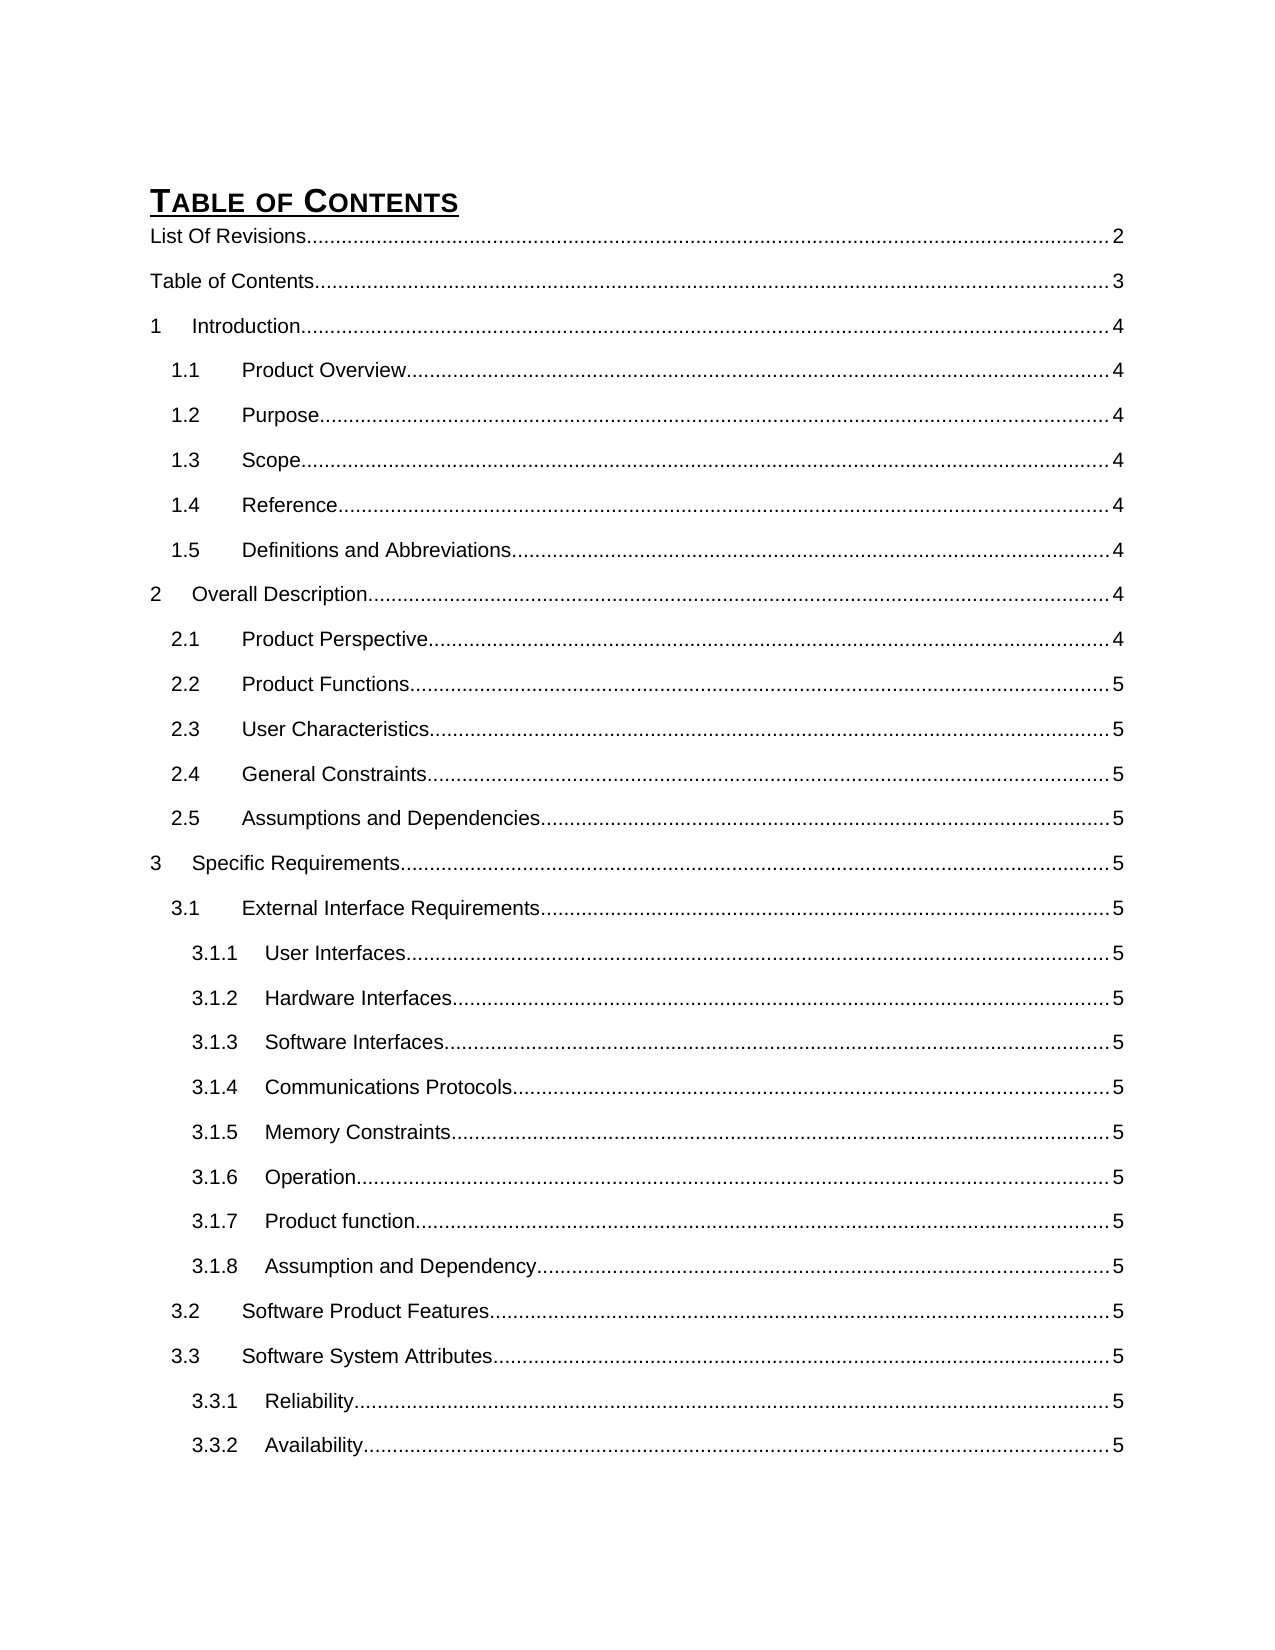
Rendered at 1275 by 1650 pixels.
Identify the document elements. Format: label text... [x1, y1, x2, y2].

text 3.1.4 Communications Protocols 5 [192, 1075, 1125, 1099]
text 2.3 User Characteristics 5 [171, 717, 1125, 741]
text 2 Overall Description 4 [150, 582, 1125, 606]
text 1.4 Reference 4 [171, 493, 1125, 517]
text 3.1.1 User Interfaces 5 [192, 941, 1125, 964]
text List Of Revisions 2 [150, 224, 1125, 248]
text 3.2 Software Product Features 5 [171, 1299, 1125, 1323]
text 1 Introduction 4 [150, 313, 1125, 337]
text 3 Specific Requirements 5 [150, 851, 1125, 875]
text 3.1.7 Product function 5 [192, 1209, 1125, 1233]
text 3.1.8 Assumption and Dependency 5 [192, 1254, 1125, 1278]
text 2.4 General Constraints 5 [171, 761, 1125, 785]
text 3.1.6 Operation 5 [192, 1164, 1125, 1188]
text 3.1.5 Memory Constraints 5 [192, 1120, 1125, 1144]
text 3.3.2 Availability 5 [192, 1433, 1125, 1457]
text 1.2 Purpose 4 [171, 403, 1125, 427]
text 3.1 External Interface Requirements 5 [171, 896, 1125, 920]
subtitle Table of Contents [150, 181, 1125, 220]
text 3.3.1 Reliability 5 [192, 1388, 1125, 1412]
text 3.3 Software System Attributes 5 [171, 1344, 1125, 1368]
text 1.1 Product Overview 4 [171, 358, 1125, 382]
text 3.1.3 Software Interfaces 5 [192, 1030, 1125, 1054]
text Table of Contents 3 [150, 269, 1125, 293]
text 2.2 Product Functions 5 [171, 672, 1125, 696]
text 2.1 Product Perspective 4 [171, 627, 1125, 651]
text 1.3 Scope 4 [171, 448, 1125, 472]
text 3.1.2 Hardware Interfaces 5 [192, 985, 1125, 1009]
text 2.5 Assumptions and Dependencies 5 [171, 806, 1125, 830]
text 1.5 Definitions and Abbreviations 4 [171, 537, 1125, 561]
